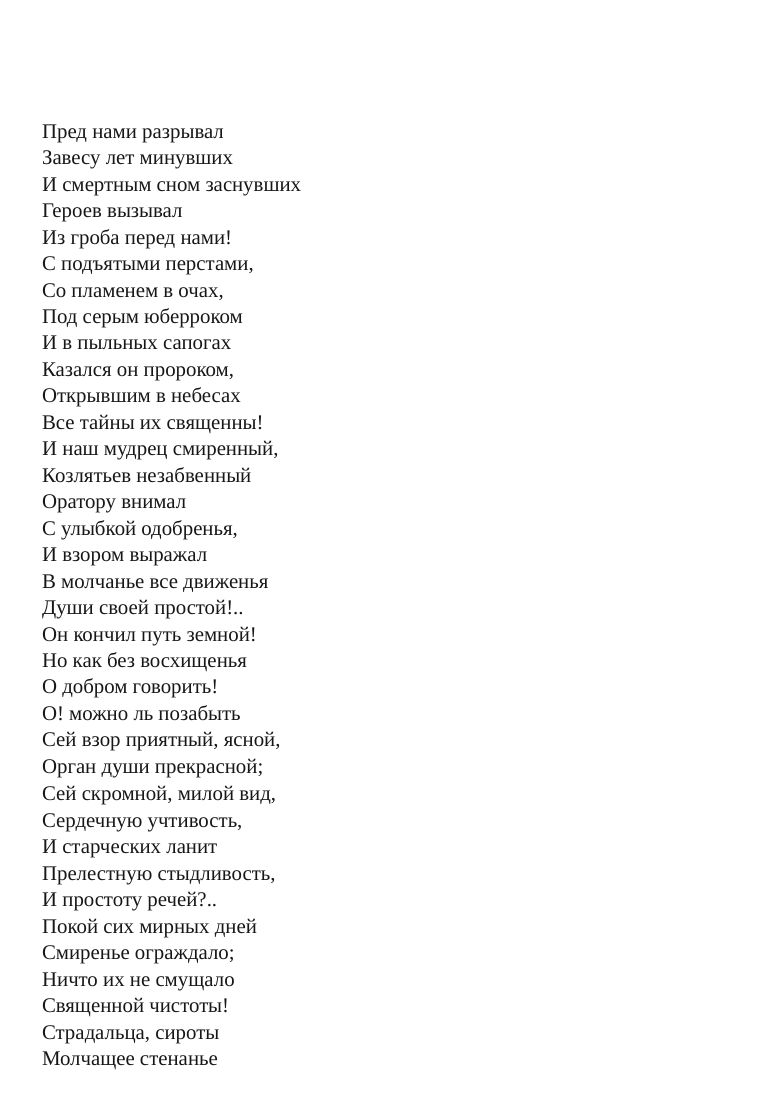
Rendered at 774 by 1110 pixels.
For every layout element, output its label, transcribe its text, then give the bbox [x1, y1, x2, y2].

text Казался он пророком, [42, 357, 497, 381]
text И наш мудрец смиренный, [42, 436, 497, 460]
text Со пламенем в очах, [42, 278, 474, 302]
text И в пыльных сапогах [42, 331, 766, 354]
text Пред нами разрывал [42, 119, 501, 143]
text Ничто их не смущало [42, 967, 554, 991]
text Героев вызывал [42, 198, 575, 222]
text О! можно ль позабыть [42, 701, 766, 725]
text С улыбкой одобренья, [42, 516, 472, 540]
text И смертным сном заснувших [42, 172, 575, 196]
text Смиренье ограждало; [42, 940, 766, 964]
text С подъятыми перстами, [42, 251, 766, 275]
text Завесу лет минувших [42, 145, 501, 169]
text Сей скромной, милой вид, [42, 781, 714, 805]
text Из гроба перед нами! [42, 225, 766, 249]
text Все тайны их священны! [42, 410, 497, 434]
text Сердечную учтивость, [42, 808, 474, 832]
text Души своей простой!.. [42, 595, 534, 619]
text Под серым юберроком [42, 304, 474, 328]
text Открывшим в небесах [42, 383, 497, 407]
text Козлятьев незабвенный [42, 463, 497, 487]
text Священной чистоты! [42, 993, 554, 1017]
text О добром говорить! [42, 674, 481, 698]
text Сей взор приятный, ясной, [42, 727, 721, 751]
text Молчащее стенанье [42, 1046, 502, 1070]
text Страдальца, сироты [42, 1020, 766, 1044]
text В молчанье все движенья [42, 569, 534, 593]
text Но как без восхищенья [42, 648, 481, 672]
text Оратору внимал [42, 489, 766, 513]
text Орган души прекрасной; [42, 754, 702, 778]
text И старческих ланит [42, 834, 474, 858]
text И простоту речей?.. [42, 887, 507, 911]
text И взором выражал [42, 542, 472, 566]
text Покой сих мирных дней [42, 913, 696, 938]
text Он кончил путь земной! [42, 622, 481, 646]
text Прелестную стыдливость, [42, 861, 507, 885]
